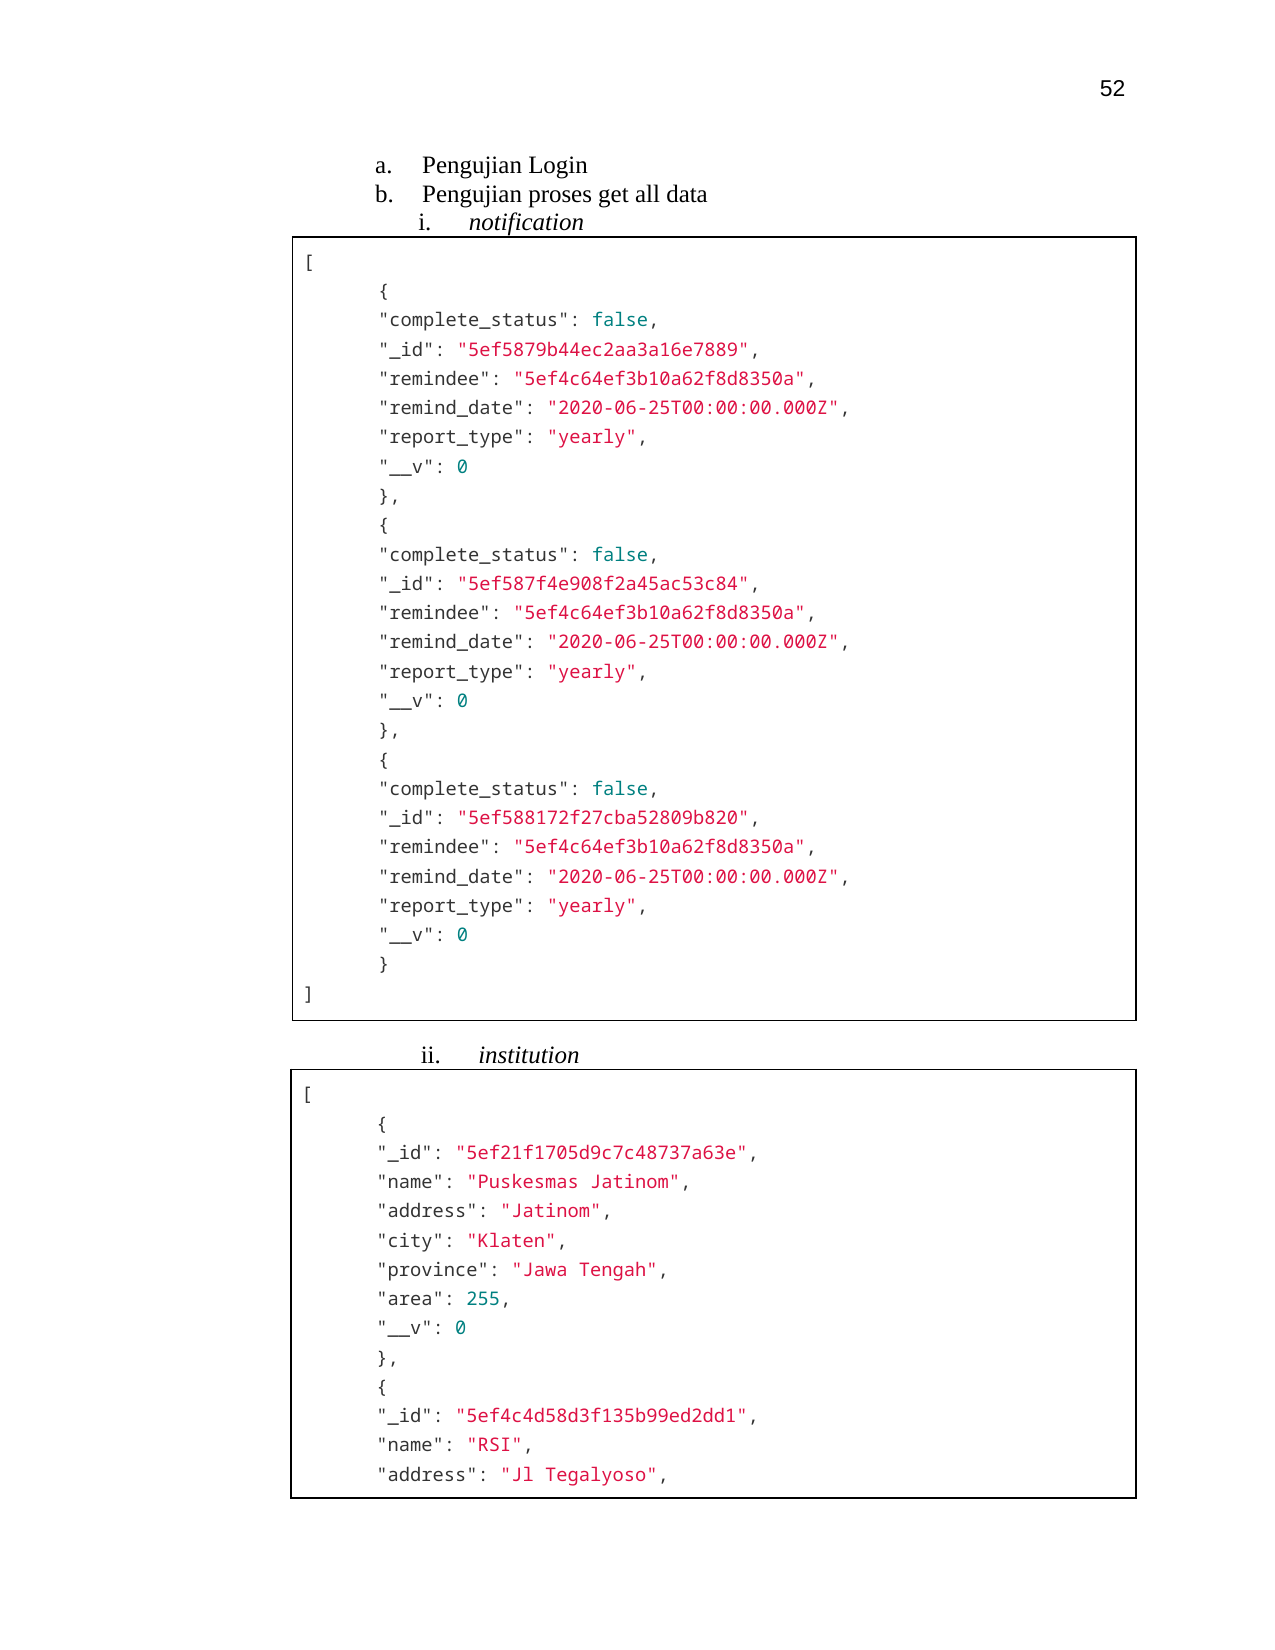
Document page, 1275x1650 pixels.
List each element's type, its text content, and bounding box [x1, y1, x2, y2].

list Pengujian Login [375, 150, 1125, 179]
list notification [431, 207, 1125, 236]
list institution [441, 1040, 1125, 1068]
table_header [292, 1070, 1135, 1497]
table_header [ { "complete_status": false, "_id": "5ef5879b44ec2aa3a16e7889", "remindee": "5ef4c64ef3b10a62f8d8350a", "remind_date": "2020-06-25T00:00:00.000Z", "report_type": "yearly", "__v": 0 }, { "complete_status": false, "_id": "5ef587f4e908f2a45ac53c84", "remindee": "5ef4c64ef3b10a62f8d8350a", "remind_date": "2020-06-25T00:00:00.000Z", "report_type": "yearly", "__v": 0 }, { "complete_status": false, "_id": "5ef588172f27cba52809b820", "remindee": "5ef4c64ef3b10a62f8d8350a", "remind_date": "2020-06-25T00:00:00.000Z", "report_type": "yearly", "__v": 0 } ] [293, 238, 1135, 1020]
list Pengujian proses get all data [375, 179, 1125, 207]
